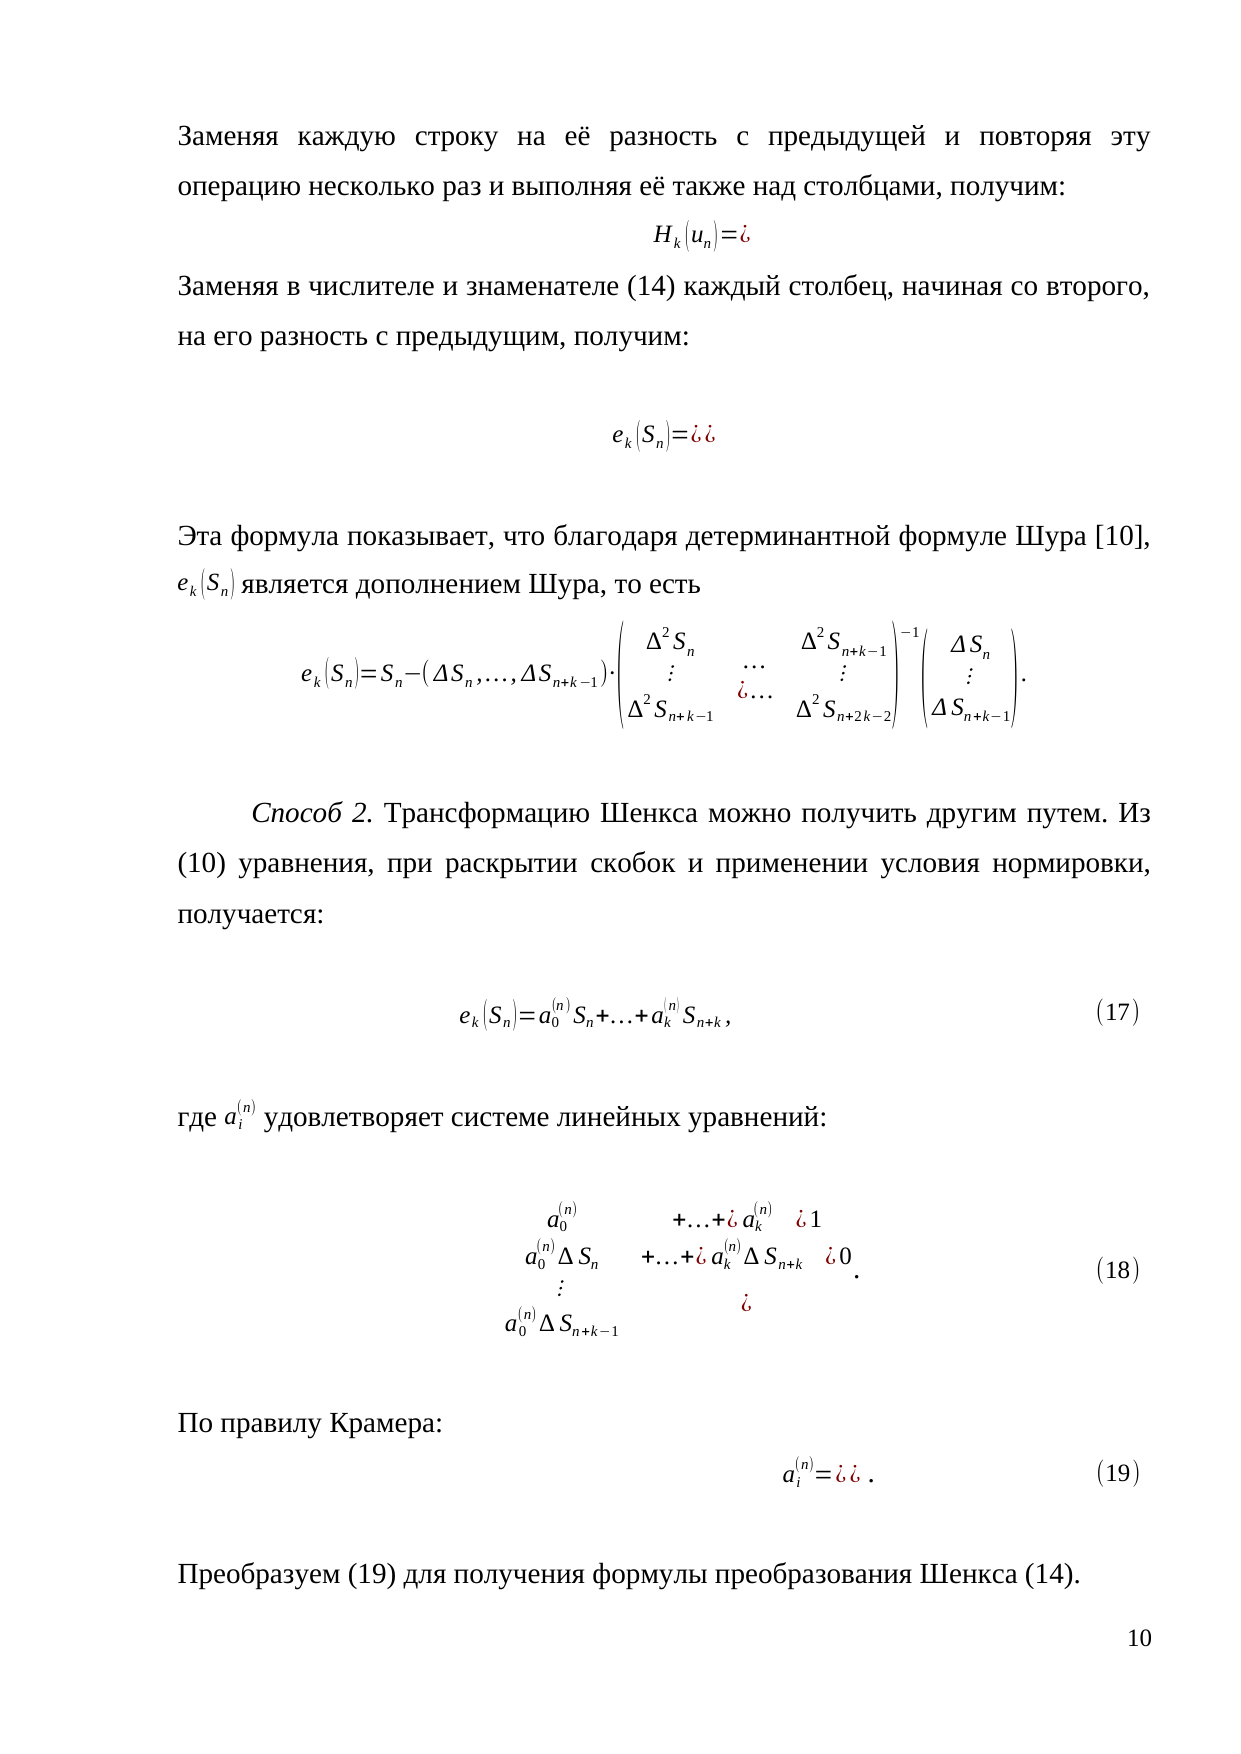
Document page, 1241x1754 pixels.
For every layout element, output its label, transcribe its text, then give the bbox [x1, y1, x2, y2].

table_header [1072, 997, 1151, 1048]
text По правилу Крамера: [177, 1405, 1152, 1438]
table_header [886, 1455, 1151, 1506]
text где удовлетворяет системе линейных уравнений: [177, 1098, 1152, 1133]
table_header [118, 997, 1072, 1048]
table_header . [118, 1200, 871, 1354]
text Преобразуем (19) для получения формулы преобразования Шенкса (14). [177, 1556, 1152, 1590]
table_header [871, 1200, 1151, 1354]
text Заменяя в числителе и знаменателе (14) каждый столбец, начиная со второго, на его разность с предыдущим, получим: [177, 268, 1152, 352]
text Способ 2. Трансформацию Шенкса можно получить другим путем. Из (10) уравнения, при раскрытии скобок и применении условия нормировки, получается: [177, 795, 1152, 929]
text Эта формула показывает, что благодаря детерминантной формуле Шура [10], является дополнением Шура, то есть [177, 518, 1152, 602]
text Заменяя каждую строку на её разность с предыдущей и повторяя эту операцию несколько раз и выполняя её также над столбцами, получим: [177, 118, 1152, 202]
table_header . [118, 1455, 886, 1506]
